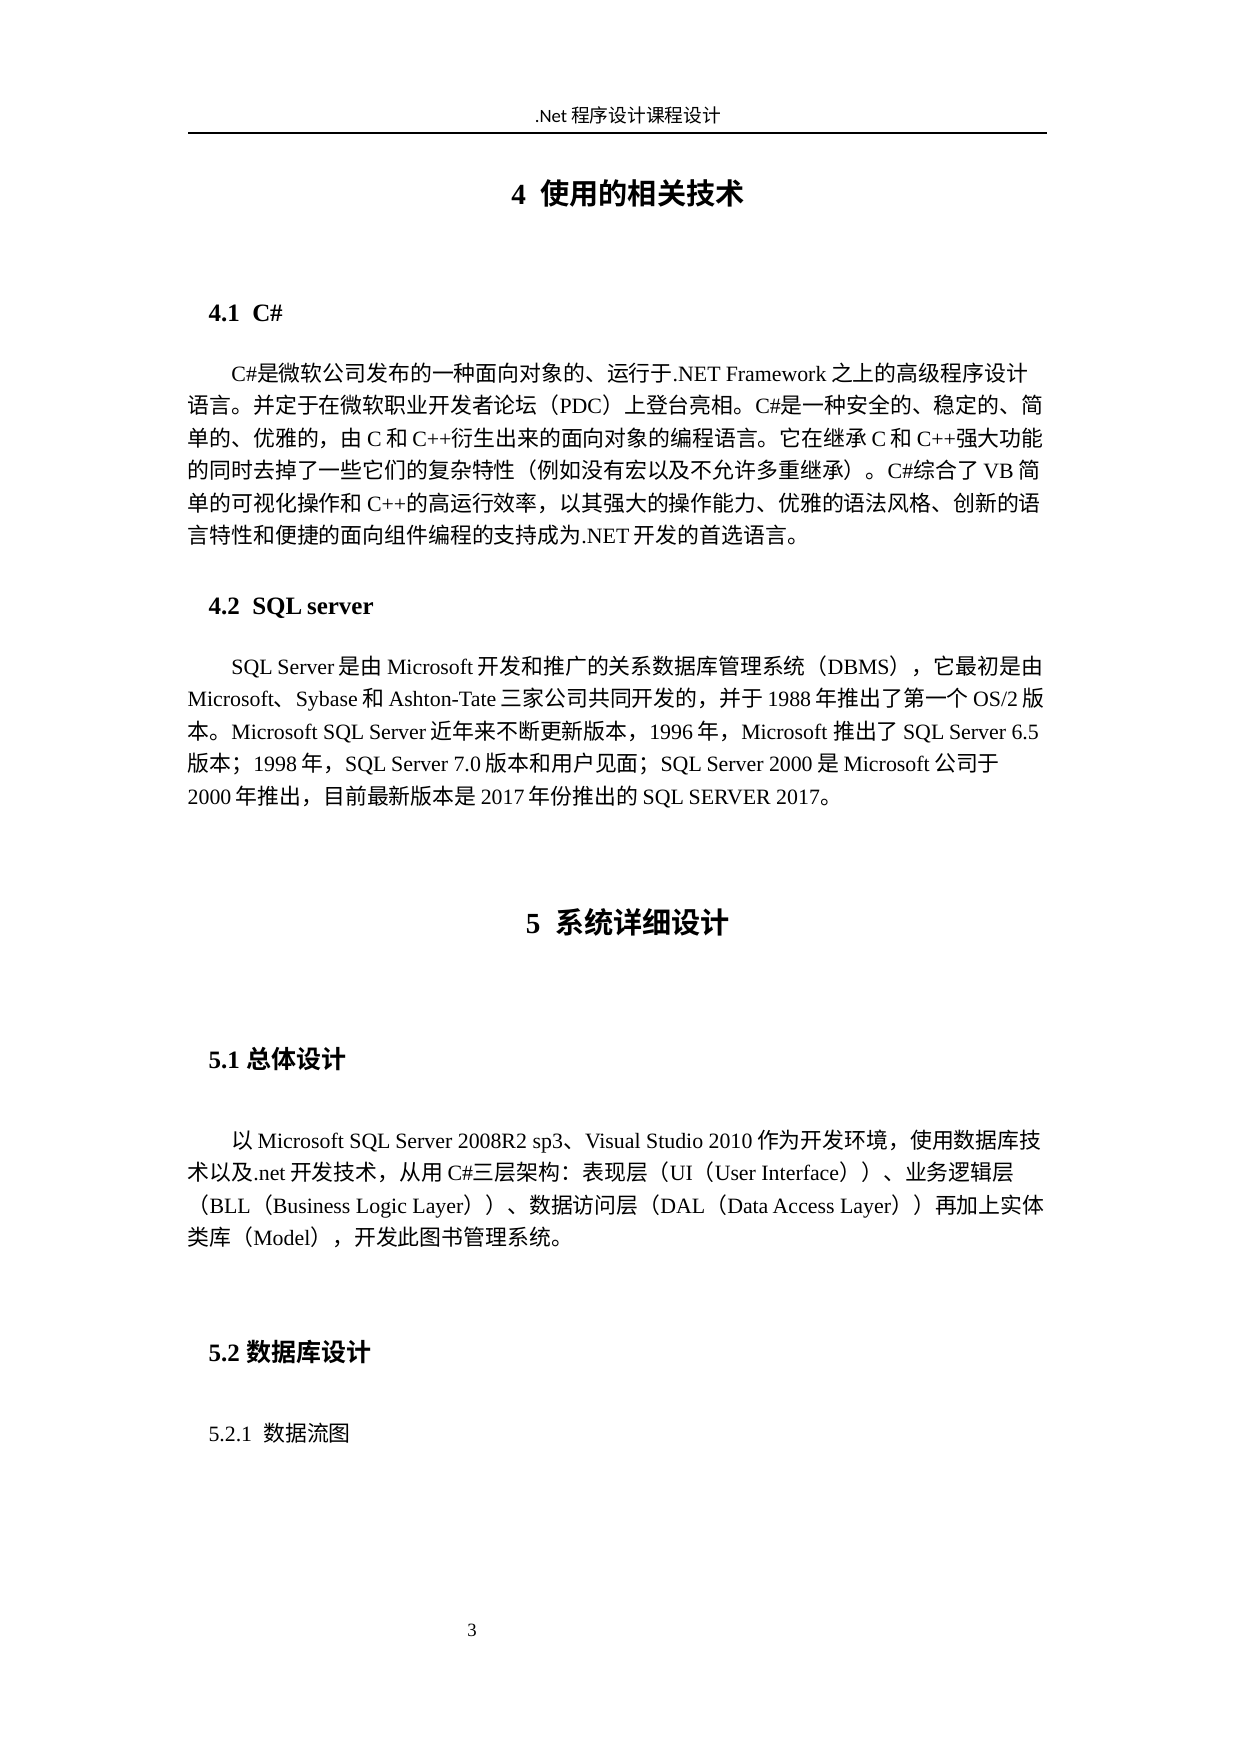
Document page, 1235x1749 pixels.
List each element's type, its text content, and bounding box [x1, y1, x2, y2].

subtitle 5.2.1 数据流图 [187, 1415, 1047, 1448]
subtitle 4 使用的相关技术 [187, 159, 1047, 224]
subtitle 5.2 数据库设计 [187, 1318, 1047, 1383]
subtitle 4.1 C# [187, 296, 1047, 328]
subtitle 5.1 总体设计 [187, 1025, 1047, 1090]
text C#是微软公司发布的一种面向对象的、运行于.NET Framework之上的高级程序设计语言。并定于在微软职业开发者论坛（PDC）上登台亮相。C#是一种安全的、稳定的、简单的、优雅的，由C和C++衍生出来的面向对象的编程语言。它在继承C和C++强大功能的同时去掉了一些它们的复杂特性（例如没有宏以及不允许多重继承）。C#综合了VB简单的可视化操作和C++的高运行效率，以其强大的操作能力、优雅的语法风格、创新的语言特性和便捷的面向组件编程的支持成为.NET开发的首选语言。 [187, 355, 1047, 550]
text 以Microsoft SQL Server 2008R2 sp3、Visual Studio 2010作为开发环境，使用数据库技术以及.net开发技术，从用C#三层架构：表现层（UI（User Interface））、业务逻辑层（BLL（Business Logic Layer））、数据访问层（DAL（Data Access Layer））再加上实体类库（Model），开发此图书管理系统。 [187, 1122, 1047, 1252]
subtitle 4.2 SQL server [187, 589, 1047, 621]
text SQL Server是由Microsoft开发和推广的关系数据库管理系统（DBMS），它最初是由Microsoft、Sybase和Ashton-Tate三家公司共同开发的，并于1988年推出了第一个OS/2版本。Microsoft SQL Server近年来不断更新版本，1996年，Microsoft 推出了SQL Server 6.5版本；1998年，SQL Server 7.0版本和用户见面；SQL Server 2000是Microsoft公司于2000年推出，目前最新版本是2017年份推出的SQL SERVER 2017。 [187, 648, 1047, 811]
subtitle 5 系统详细设计 [187, 888, 1047, 953]
